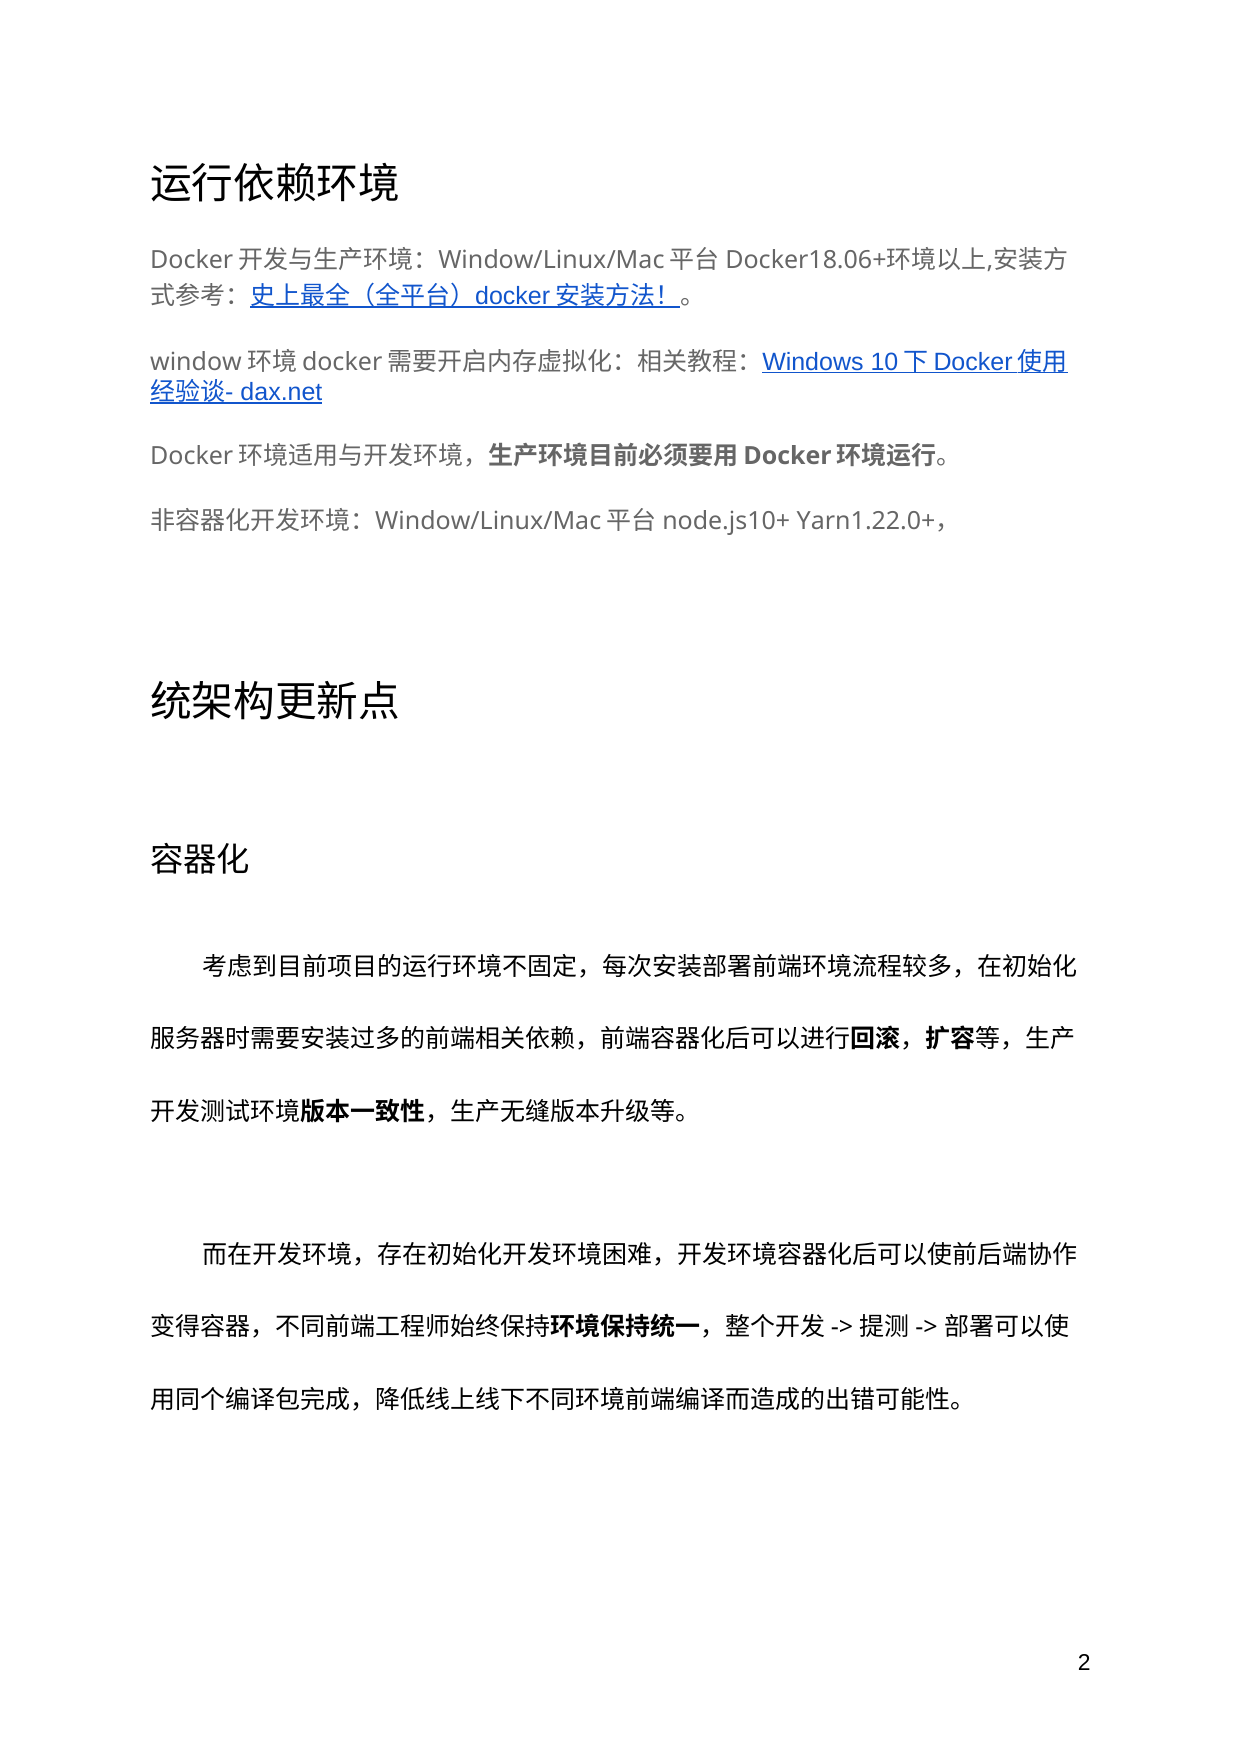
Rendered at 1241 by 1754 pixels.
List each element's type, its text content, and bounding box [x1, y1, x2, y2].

subtitle Docker开发与生产环境：Window/Linux/Mac平台 Docker18.06+环境以上,安装方式参考：史上最全（全平台）docker安装方法！。 [150, 239, 1090, 312]
subtitle Docker环境适用与开发环境，生产环境目前必须要用Docker环境运行。 [150, 435, 1090, 472]
text 而在开发环境，存在初始化开发环境困难，开发环境容器化后可以使前后端协作变得容器，不同前端工程师始终保持环境保持统一，整个开发 -> 提测 -> 部署可以使用同个编译包完成，降低线上线下不同环境前端编译而造成的出错可能性。 [150, 1164, 1090, 1415]
text 考虑到目前项目的运行环境不固定，每次安装部署前端环境流程较多，在初始化服务器时需要安装过多的前端相关依赖，前端容器化后可以进行回滚，扩容等，生产开发测试环境版本一致性，生产无缝版本升级等。 [150, 946, 1090, 1128]
subtitle 容器化 [150, 833, 1090, 881]
subtitle window环境docker需要开启内存虚拟化：相关教程：Windows 10下Docker使用经验谈- dax.net [150, 341, 1090, 406]
subtitle 运行依赖环境 [150, 150, 1090, 210]
subtitle 统架构更新点 [150, 668, 1090, 728]
subtitle 非容器化开发环境：Window/Linux/Mac平台 node.js10+ Yarn1.22.0+， [150, 501, 1090, 537]
